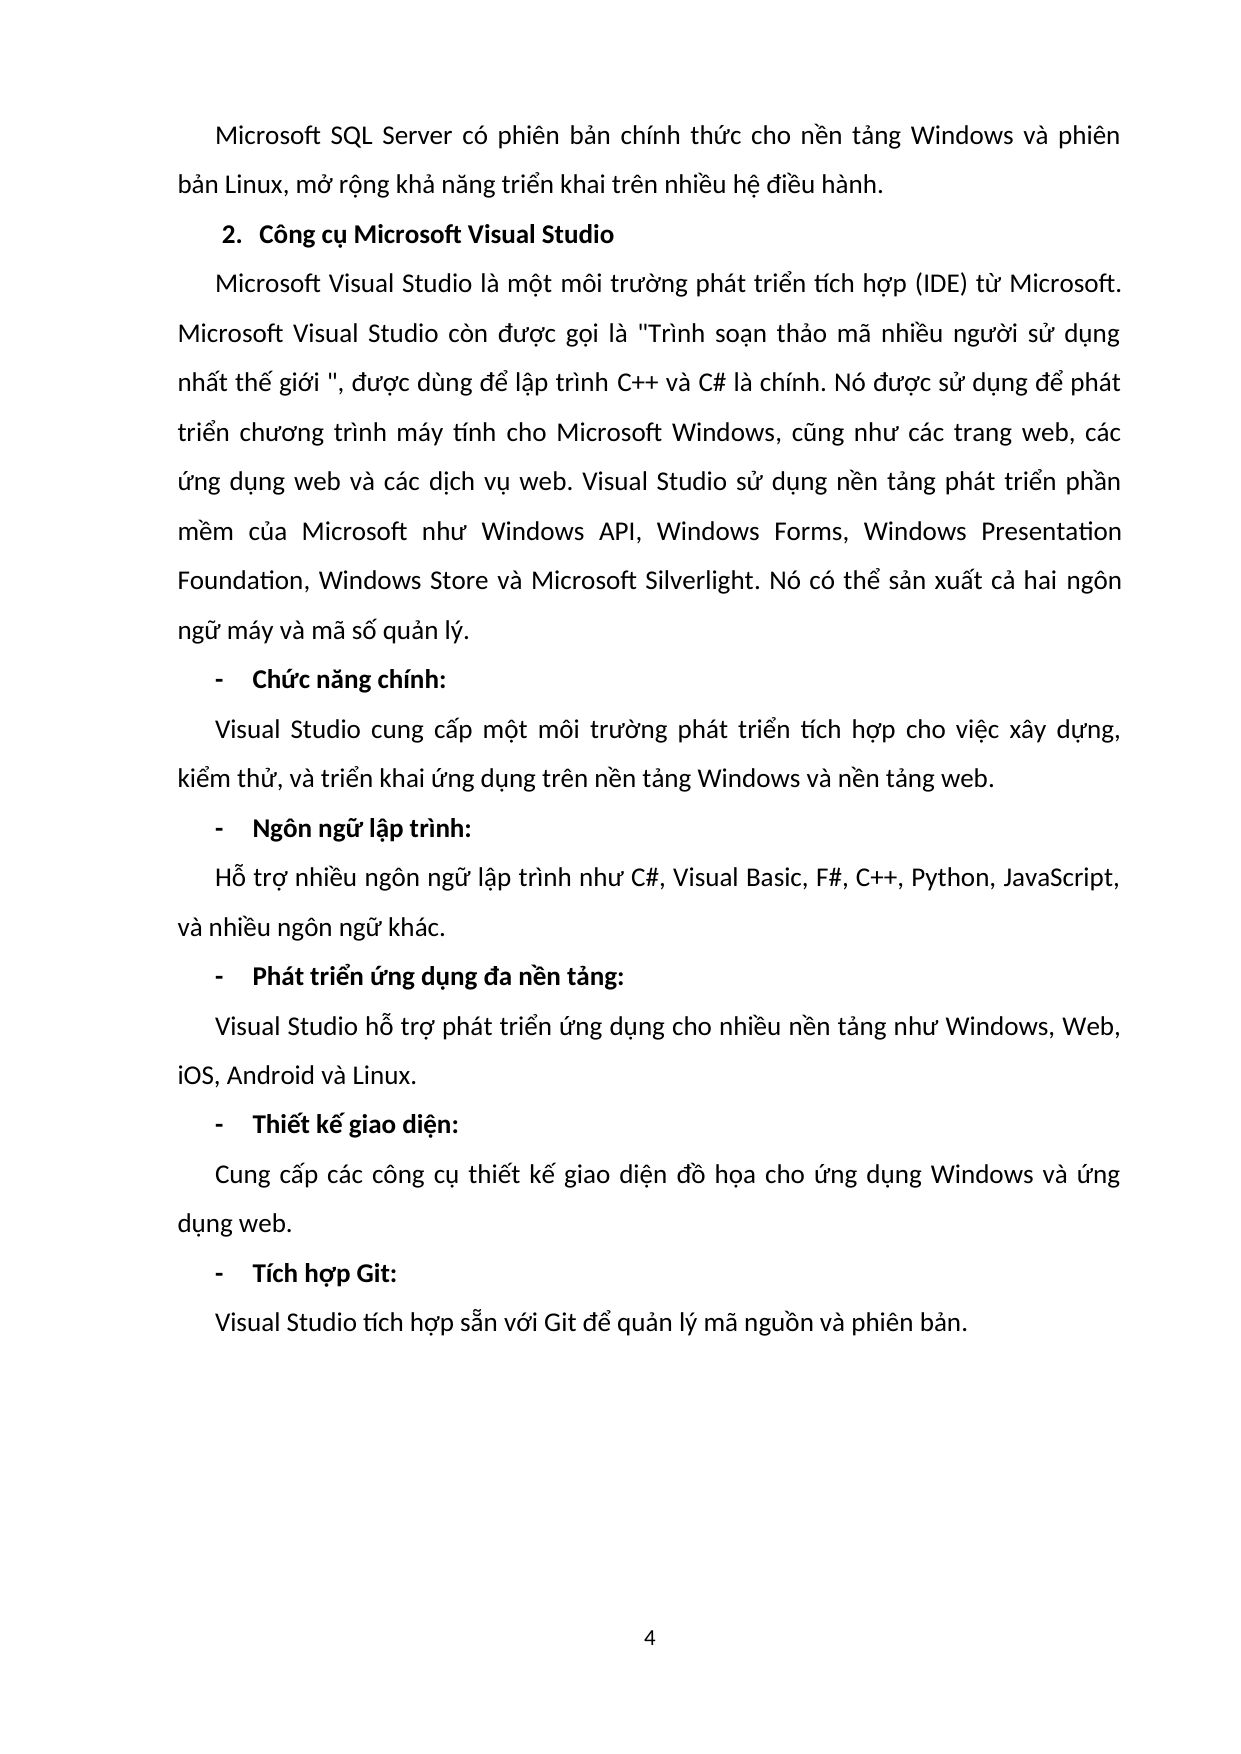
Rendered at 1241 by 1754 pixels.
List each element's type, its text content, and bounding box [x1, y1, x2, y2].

subtitle Công cụ Microsoft Visual Studio [222, 217, 1122, 250]
text Visual Studio hỗ trợ phát triển ứng dụng cho nhiều nền tảng như Windows, Web, iOS, Android và Linux. [177, 1009, 1122, 1091]
text Hỗ trợ nhiều ngôn ngữ lập trình như C#, Visual Basic, F#, C++, Python, JavaScript, và nhiều ngôn ngữ khác. [177, 860, 1122, 943]
list Chức năng chính: [215, 662, 1122, 695]
text Visual Studio tích hợp sẵn với Git để quản lý mã nguồn và phiên bản. [177, 1306, 1122, 1339]
list Phát triển ứng dụng đa nền tảng: [215, 959, 1122, 992]
text Microsoft SQL Server có phiên bản chính thức cho nền tảng Windows và phiên bản Linux, mở rộng khả năng triển khai trên nhiều hệ điều hành. [177, 118, 1122, 201]
list Tích hợp Git: [215, 1256, 1122, 1289]
text Microsoft Visual Studio là một môi trường phát triển tích hợp (IDE) từ Microsoft. Microsoft Visual Studio còn được gọi là "Trình soạn thảo mã nhiều người sử dụng nhất thế giới ", được dùng để lập trình C++ và C# là chính. Nó được sử dụng để phát triển chương trình máy tính cho Microsoft Windows, cũng như các trang web, các ứng dụng web và các dịch vụ web. Visual Studio sử dụng nền tảng phát triển phần mềm của Microsoft như Windows API, Windows Forms, Windows Presentation Foundation, Windows Store và Microsoft Silverlight. Nó có thể sản xuất cả hai ngôn ngữ máy và mã số quản lý. [177, 267, 1122, 646]
list Ngôn ngữ lập trình: [215, 811, 1122, 844]
list Thiết kế giao diện: [215, 1108, 1122, 1141]
text Visual Studio cung cấp một môi trường phát triển tích hợp cho việc xây dựng, kiểm thử, và triển khai ứng dụng trên nền tảng Windows và nền tảng web. [177, 712, 1122, 794]
text Cung cấp các công cụ thiết kế giao diện đồ họa cho ứng dụng Windows và ứng dụng web. [177, 1157, 1122, 1240]
